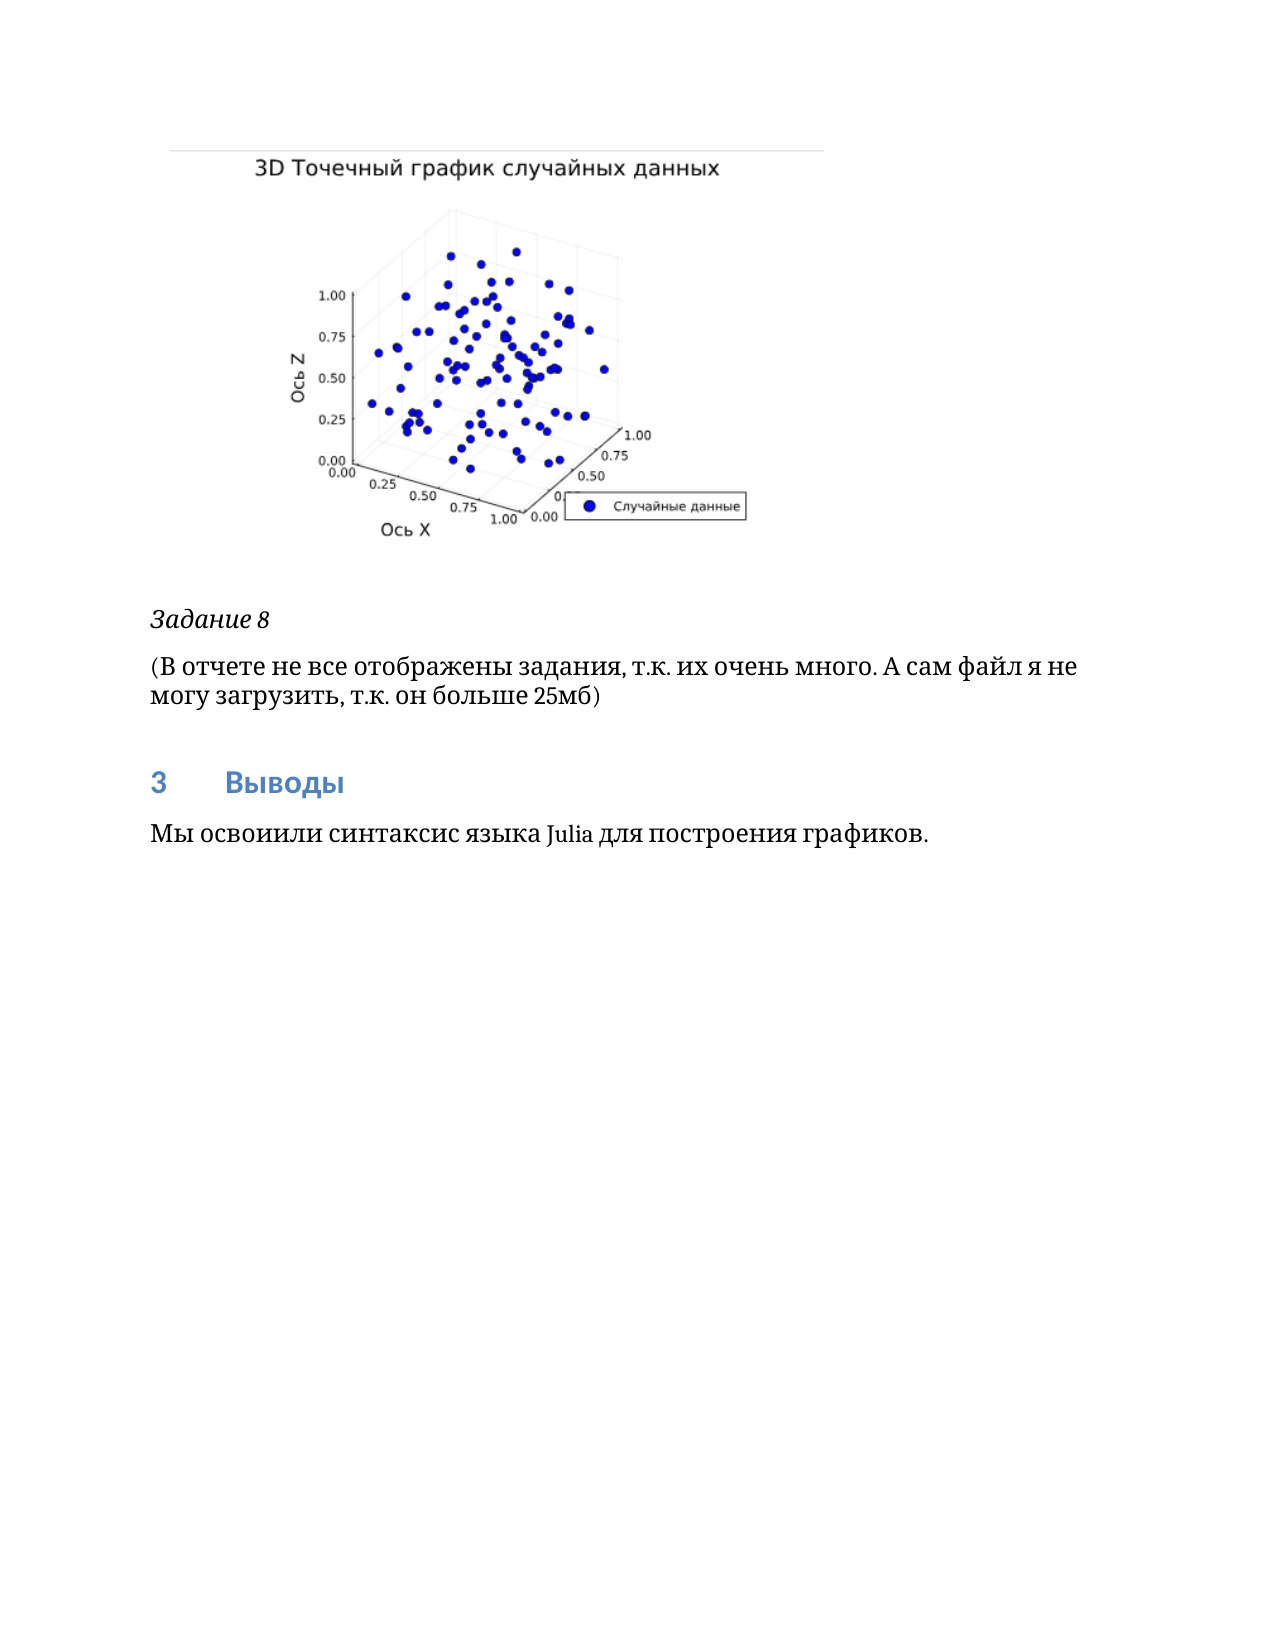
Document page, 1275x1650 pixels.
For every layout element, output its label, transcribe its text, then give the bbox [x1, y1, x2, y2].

text (В отчете не все отображены задания, т.к. их очень много. А сам файл я не могу загрузить, т.к. он больше 25мб) [150, 653, 1125, 711]
picture [168, 150, 825, 585]
subtitle 3 Выводы [150, 761, 1125, 801]
text Мы освоиили синтаксис языка Julia для построения графиков. [150, 820, 1125, 849]
text Задание 8 [150, 606, 1125, 634]
